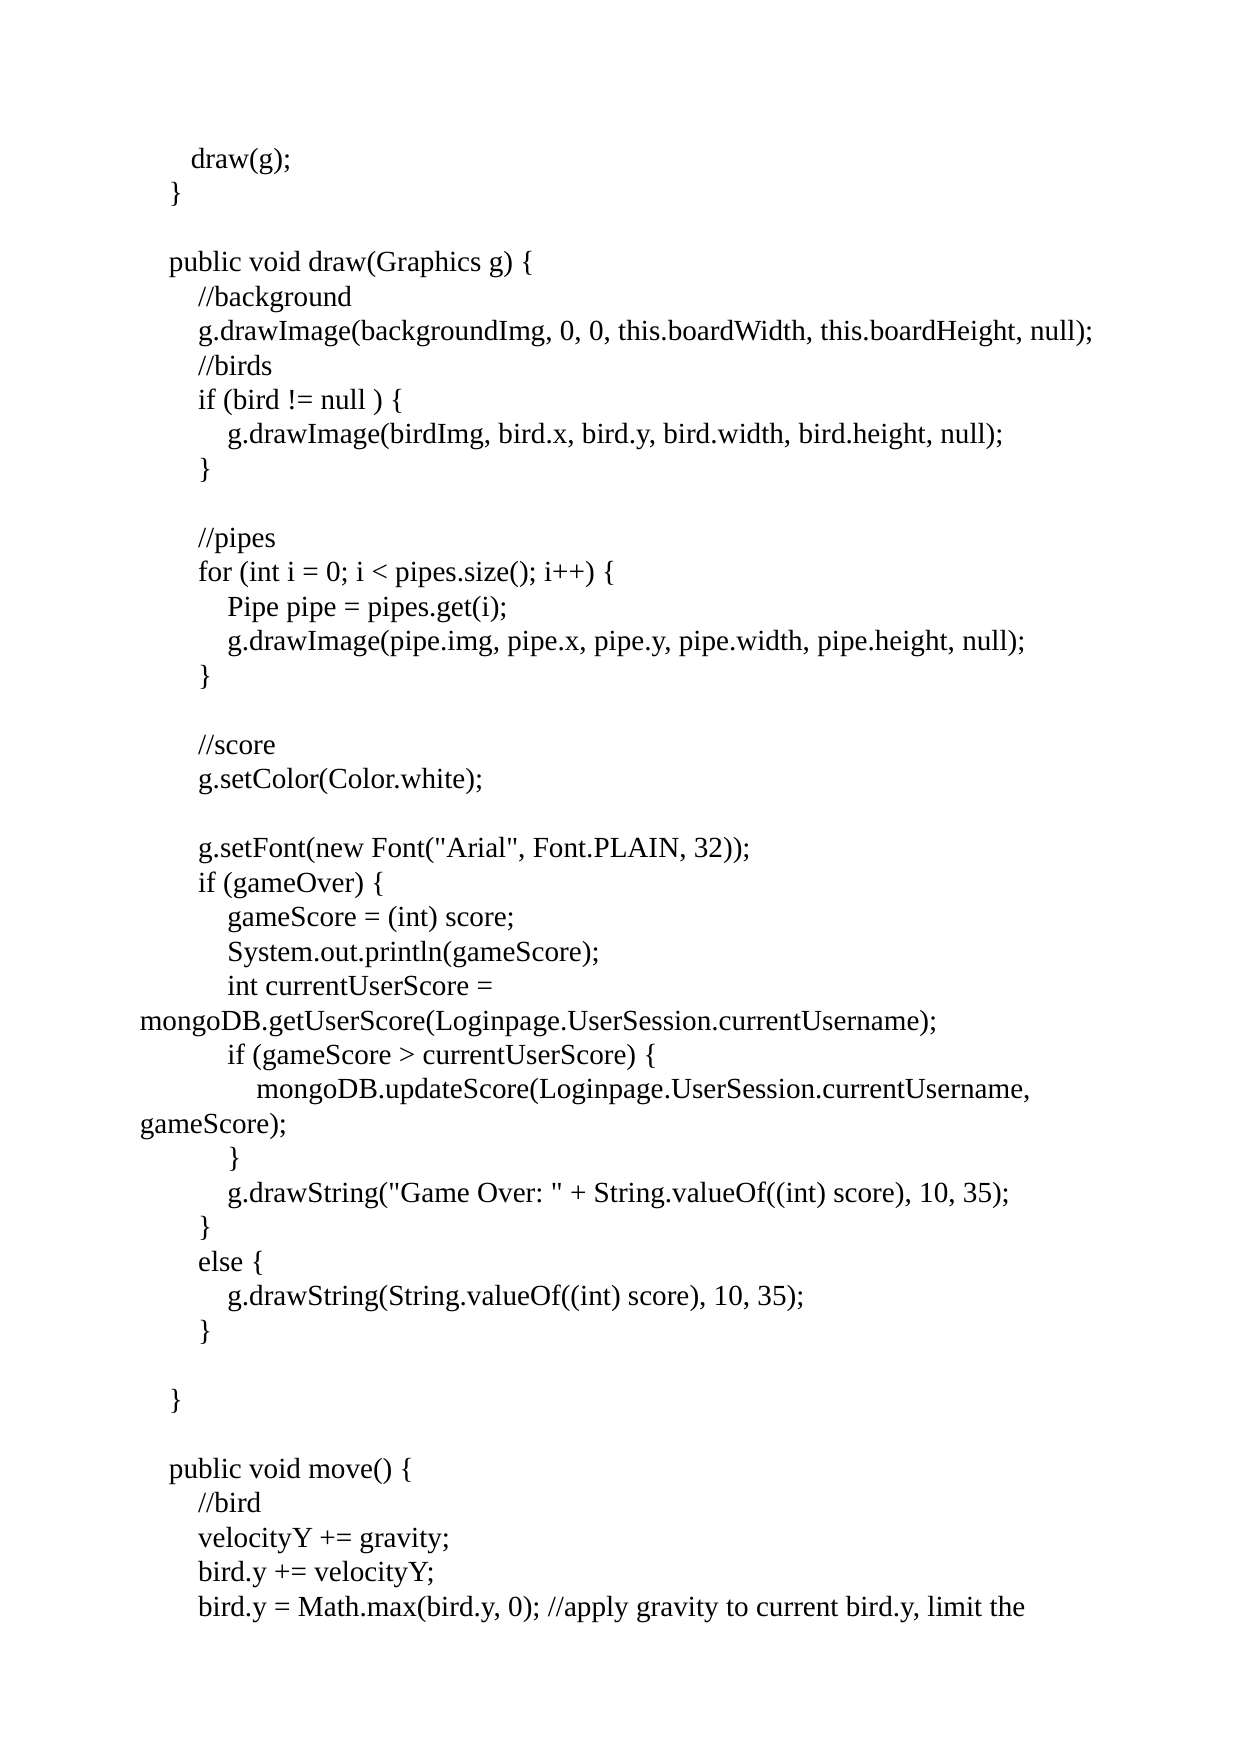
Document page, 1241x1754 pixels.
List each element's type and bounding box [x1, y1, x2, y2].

text [139, 141, 1101, 1622]
